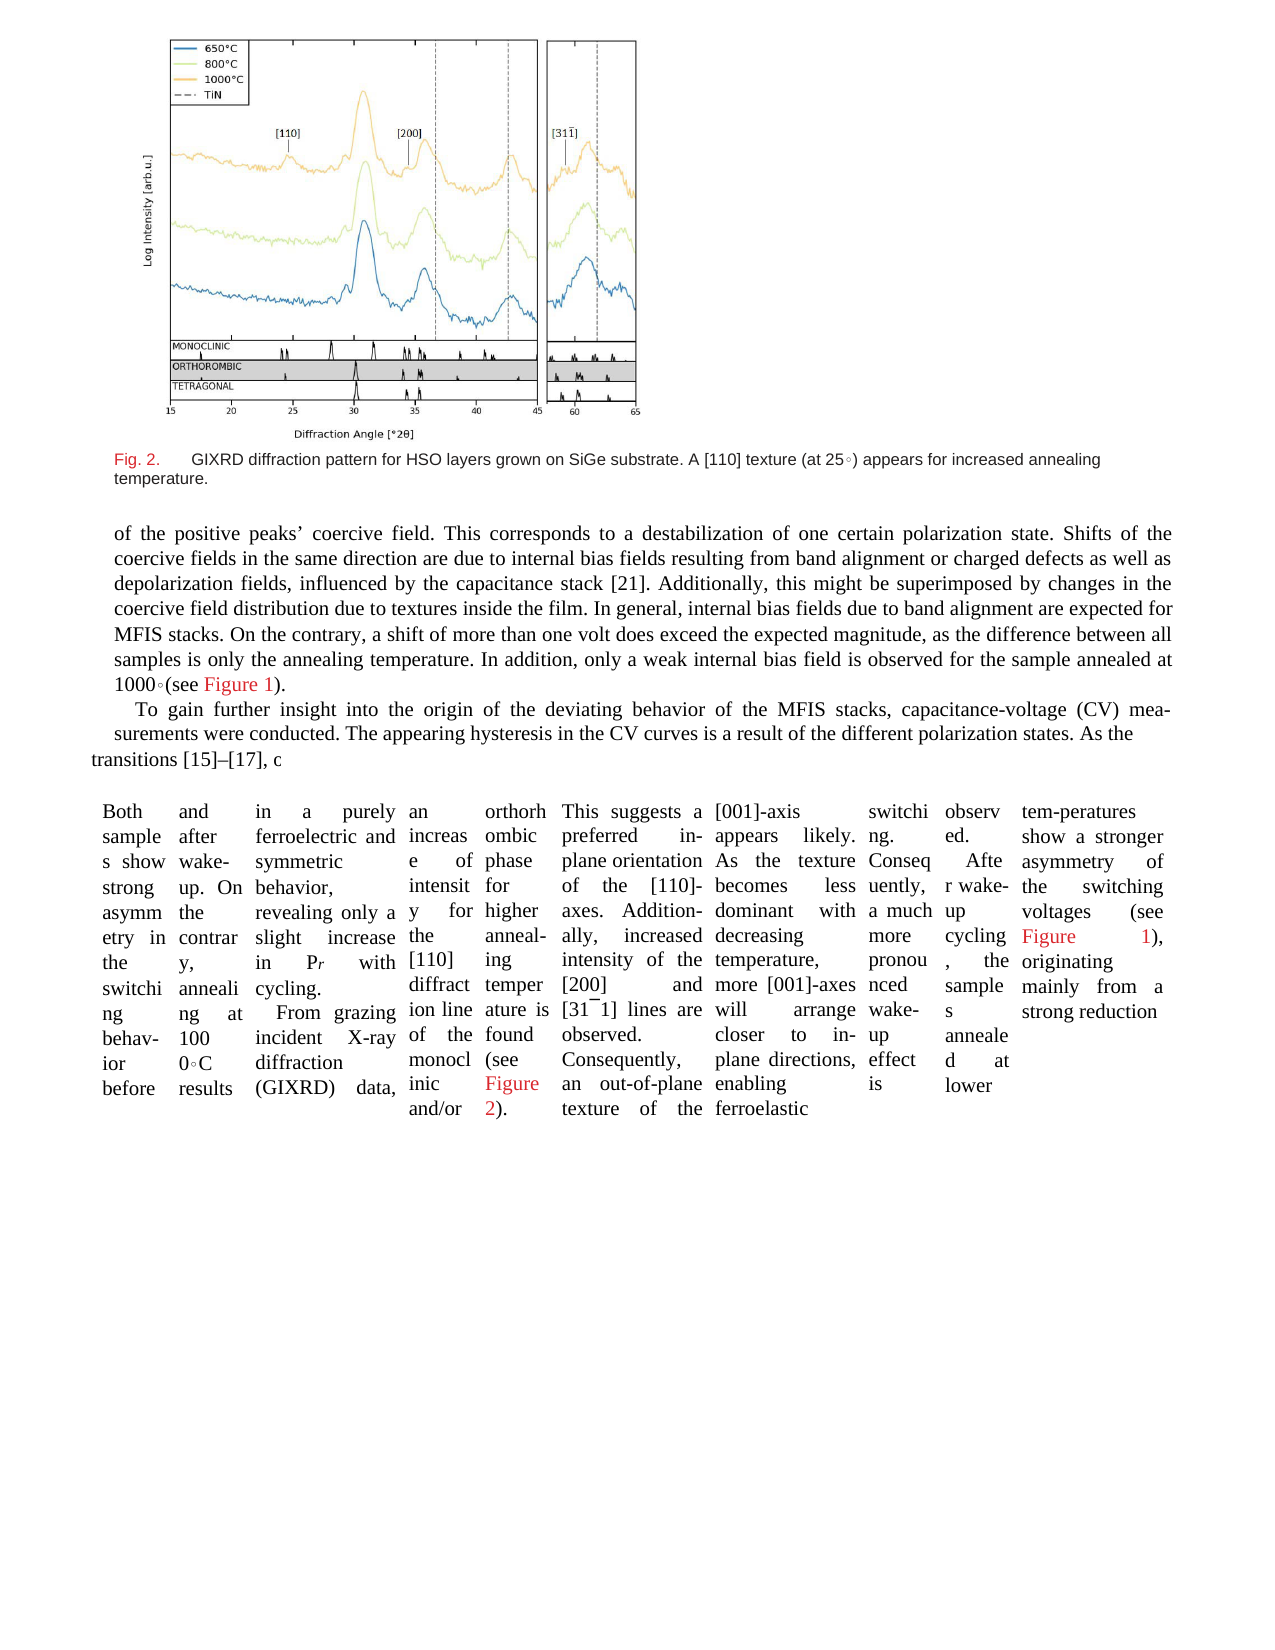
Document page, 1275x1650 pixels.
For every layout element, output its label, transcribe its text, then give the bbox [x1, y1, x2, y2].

table_header transitions [15]–[17], or [89, 747, 281, 768]
text After wake-up cycling, the samples annealed at lower tem-peratures show a stronger asymmetry of the switching voltages (see Figure 1), originating mainly from a strong reduction [945, 848, 1009, 1098]
text From grazing incident X-ray diffraction (GIXRD) data, an increase of intensity for the [110] diffraction line of the monoclinic and/or orthorhombic phase for higher anneal-ing temperature is found (see Figure 2). This suggests a preferred in-plane orientation of the [110]-axes. Addition-ally, increased intensity of the [200] and [31¯1] lines are observed. Consequently, an out-of-plane texture of the [001]-axis appears likely. As the texture becomes less dominant with decreasing temperature, more [001]-axes will arrange closer to in-plane directions, enabling ferroelastic switching. Consequently, a much more pronounced wake-up effect is observed. [715, 798, 856, 1121]
text To gain further insight into the origin of the deviating behavior of the MFIS stacks, capacitance-voltage (CV) mea-surements were conducted. The appearing hysteresis in the CV curves is a result of the different polarization states. As the [114, 696, 1173, 746]
text Both samples show strong asymmetry in the switching behav-ior before and after wake-up. On the contrary, annealing at 1000◦C results in a purely ferroelectric and symmetric behavior, revealing only a slight increase in Pr with cycling. [178, 798, 242, 1101]
text Both samples show strong asymmetry in the switching behav-ior before and after wake-up. On the contrary, annealing at 1000◦C results in a purely ferroelectric and symmetric behavior, revealing only a slight increase in Pr with cycling. [255, 798, 396, 1000]
text of the positive peaks’ coercive field. This corresponds to a destabilization of one certain polarization state. Shifts of the coercive fields in the same direction are due to internal bias fields resulting from band alignment or charged defects as well as depolarization fields, influenced by the capacitance stack [21]. Additionally, this might be superimposed by changes in the coercive field distribution due to textures inside the film. In general, internal bias fields due to band alignment are expected for MFIS stacks. On the contrary, a shift of more than one volt does exceed the expected magnitude, as the difference between all samples is only the annealing temperature. In addition, only a weak internal bias field is observed for the sample annealed at 1000◦(see Figure 1). [114, 520, 1173, 696]
picture [135, 21, 654, 443]
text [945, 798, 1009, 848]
text From grazing incident X-ray diffraction (GIXRD) data, an increase of intensity for the [110] diffraction line of the monoclinic and/or orthorhombic phase for higher anneal-ing temperature is found (see Figure 2). This suggests a preferred in-plane orientation of the [110]-axes. Addition-ally, increased intensity of the [200] and [31¯1] lines are observed. Consequently, an out-of-plane texture of the [001]-axis appears likely. As the texture becomes less dominant with decreasing temperature, more [001]-axes will arrange closer to in-plane directions, enabling ferroelastic switching. Consequently, a much more pronounced wake-up effect is observed. [562, 798, 702, 1121]
text Fig. 2. GIXRD diffraction pattern for HSO layers grown on SiGe substrate. A [110] texture (at 25◦) appears for increased annealing temperature. [114, 450, 1176, 488]
text After wake-up cycling, the samples annealed at lower tem-peratures show a stronger asymmetry of the switching voltages (see Figure 1), originating mainly from a strong reduction [1022, 798, 1163, 1023]
text Both samples show strong asymmetry in the switching behav-ior before and after wake-up. On the contrary, annealing at 1000◦C results in a purely ferroelectric and symmetric behavior, revealing only a slight increase in Pr with cycling. [102, 798, 166, 1101]
